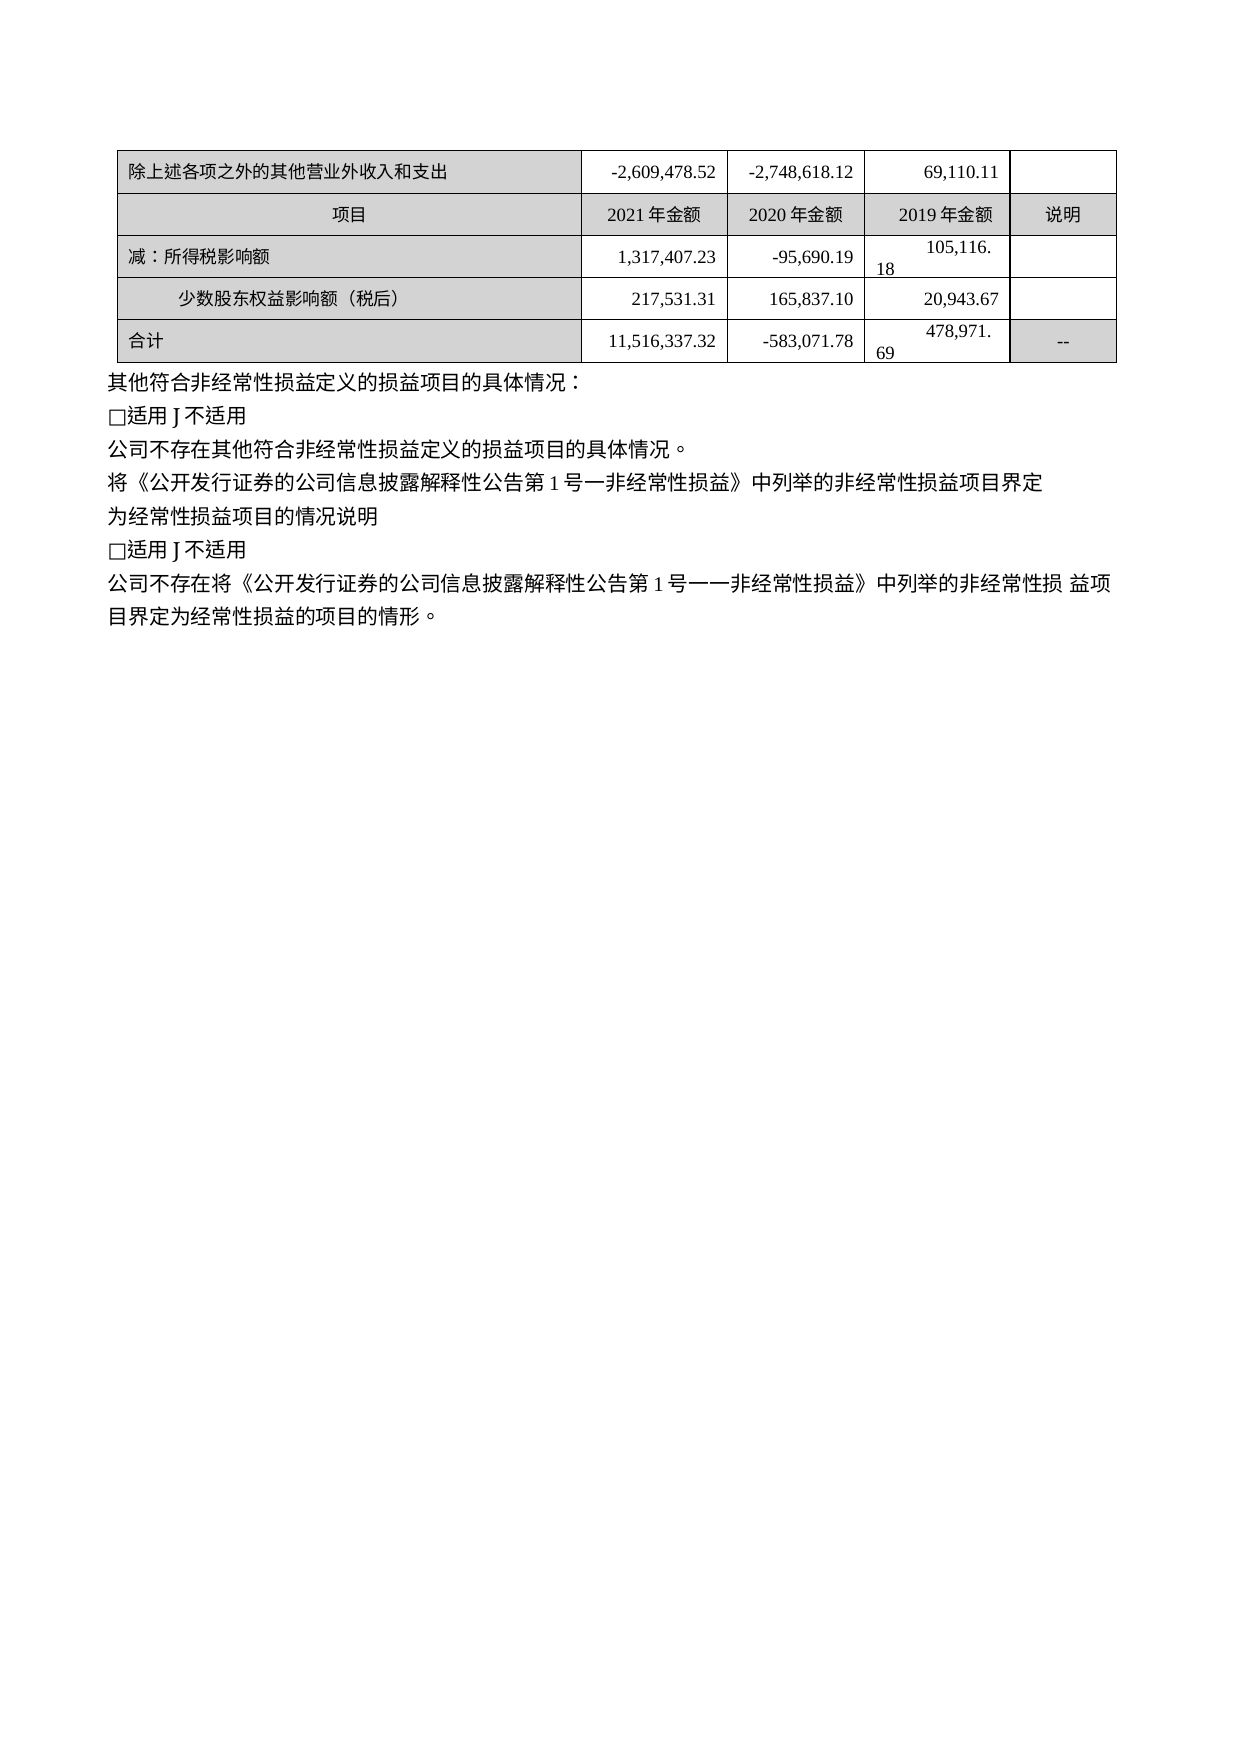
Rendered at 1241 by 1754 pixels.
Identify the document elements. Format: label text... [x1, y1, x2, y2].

text □适用J不适用 [107, 531, 1126, 564]
table_header 项目 [118, 194, 581, 235]
table_header 说明 [1011, 194, 1116, 235]
text □适用J不适用 [107, 397, 1126, 430]
table_header 2020年金额 [728, 194, 864, 235]
text 将《公开发行证券的公司信息披露解释性公告第1号一非经常性损益》中列举的非经常性损益项目界定 [107, 464, 1126, 497]
table_cell -95,690.19 [728, 236, 864, 277]
table_cell [1011, 151, 1116, 193]
table_cell 1,317,407.23 [582, 236, 727, 277]
table_cell 105,116.18 [865, 236, 1009, 277]
text 公司不存在其他符合非经常性损益定义的损益项目的具体情况。 [107, 430, 1126, 464]
table_cell -583,071.78 [728, 320, 864, 362]
table_cell -2,748,618.12 [728, 151, 864, 193]
table_cell 除上述各项之外的其他营业外收入和支出 [118, 151, 581, 193]
table_cell 478,971.69 [865, 320, 1009, 362]
table_cell 217,531.31 [582, 278, 727, 319]
table_cell 合计 [118, 320, 581, 362]
text 其他符合非经常性损益定义的损益项目的具体情况： [107, 363, 1126, 397]
table_cell 165,837.10 [728, 278, 864, 319]
text 公司不存在将《公开发行证券的公司信息披露解释性公告第1号一一非经常性损益》中列举的非经常性损 益项目界定为经常性损益的项目的情形。 [107, 564, 1126, 631]
table_cell [1011, 278, 1116, 319]
table_cell -- [1011, 320, 1116, 362]
table_cell 减：所得税影响额 [118, 236, 581, 277]
table_cell 69,110.11 [865, 151, 1009, 193]
text 为经常性损益项目的情况说明 [107, 497, 1126, 531]
table_cell -2,609,478.52 [582, 151, 727, 193]
table_cell 11,516,337.32 [582, 320, 727, 362]
table_cell 20,943.67 [865, 278, 1009, 319]
table_cell 少数股东权益影响额（税后） [118, 278, 581, 319]
table_header 2019年金额 [865, 194, 1009, 235]
table_cell [1011, 236, 1116, 277]
table_header 2021年金额 [582, 194, 727, 235]
